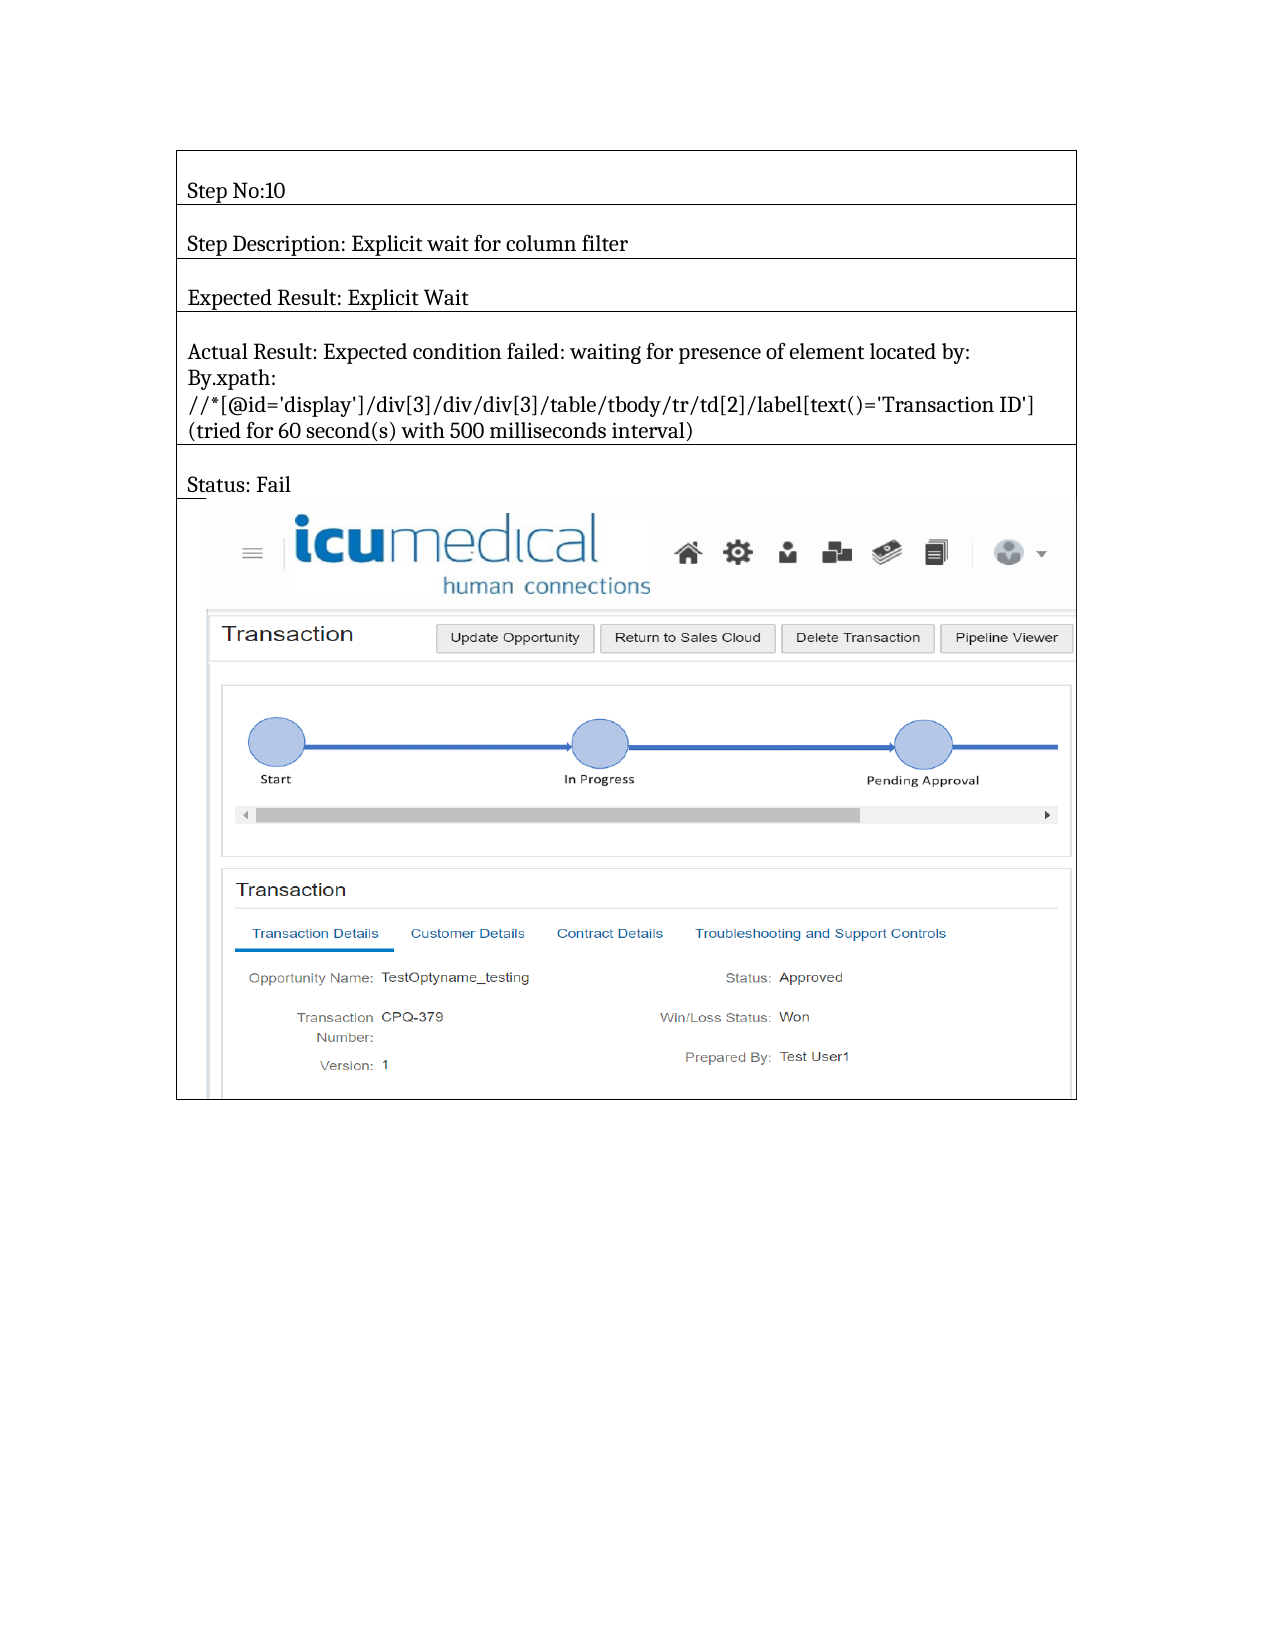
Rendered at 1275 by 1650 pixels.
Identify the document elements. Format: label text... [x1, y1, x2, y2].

table_cell Actual Result: Expected condition failed: waiting for presence of element located by: By.xpath: //*[@id='display']/div[3]/div/div[3]/table/tbody/tr/td[2]/label[text()='Transaction ID'] (tried for 60 second(s) with 500 milliseconds interval) [177, 312, 1076, 444]
table_header Step No:10 [177, 151, 1076, 204]
table_cell Status: Fail [177, 445, 1076, 498]
table_cell Expected Result: Explicit Wait [177, 259, 1076, 311]
table_cell Step Description: Explicit wait for column filter [177, 205, 1076, 257]
picture [206, 498, 1077, 1099]
table_cell [177, 499, 206, 1099]
